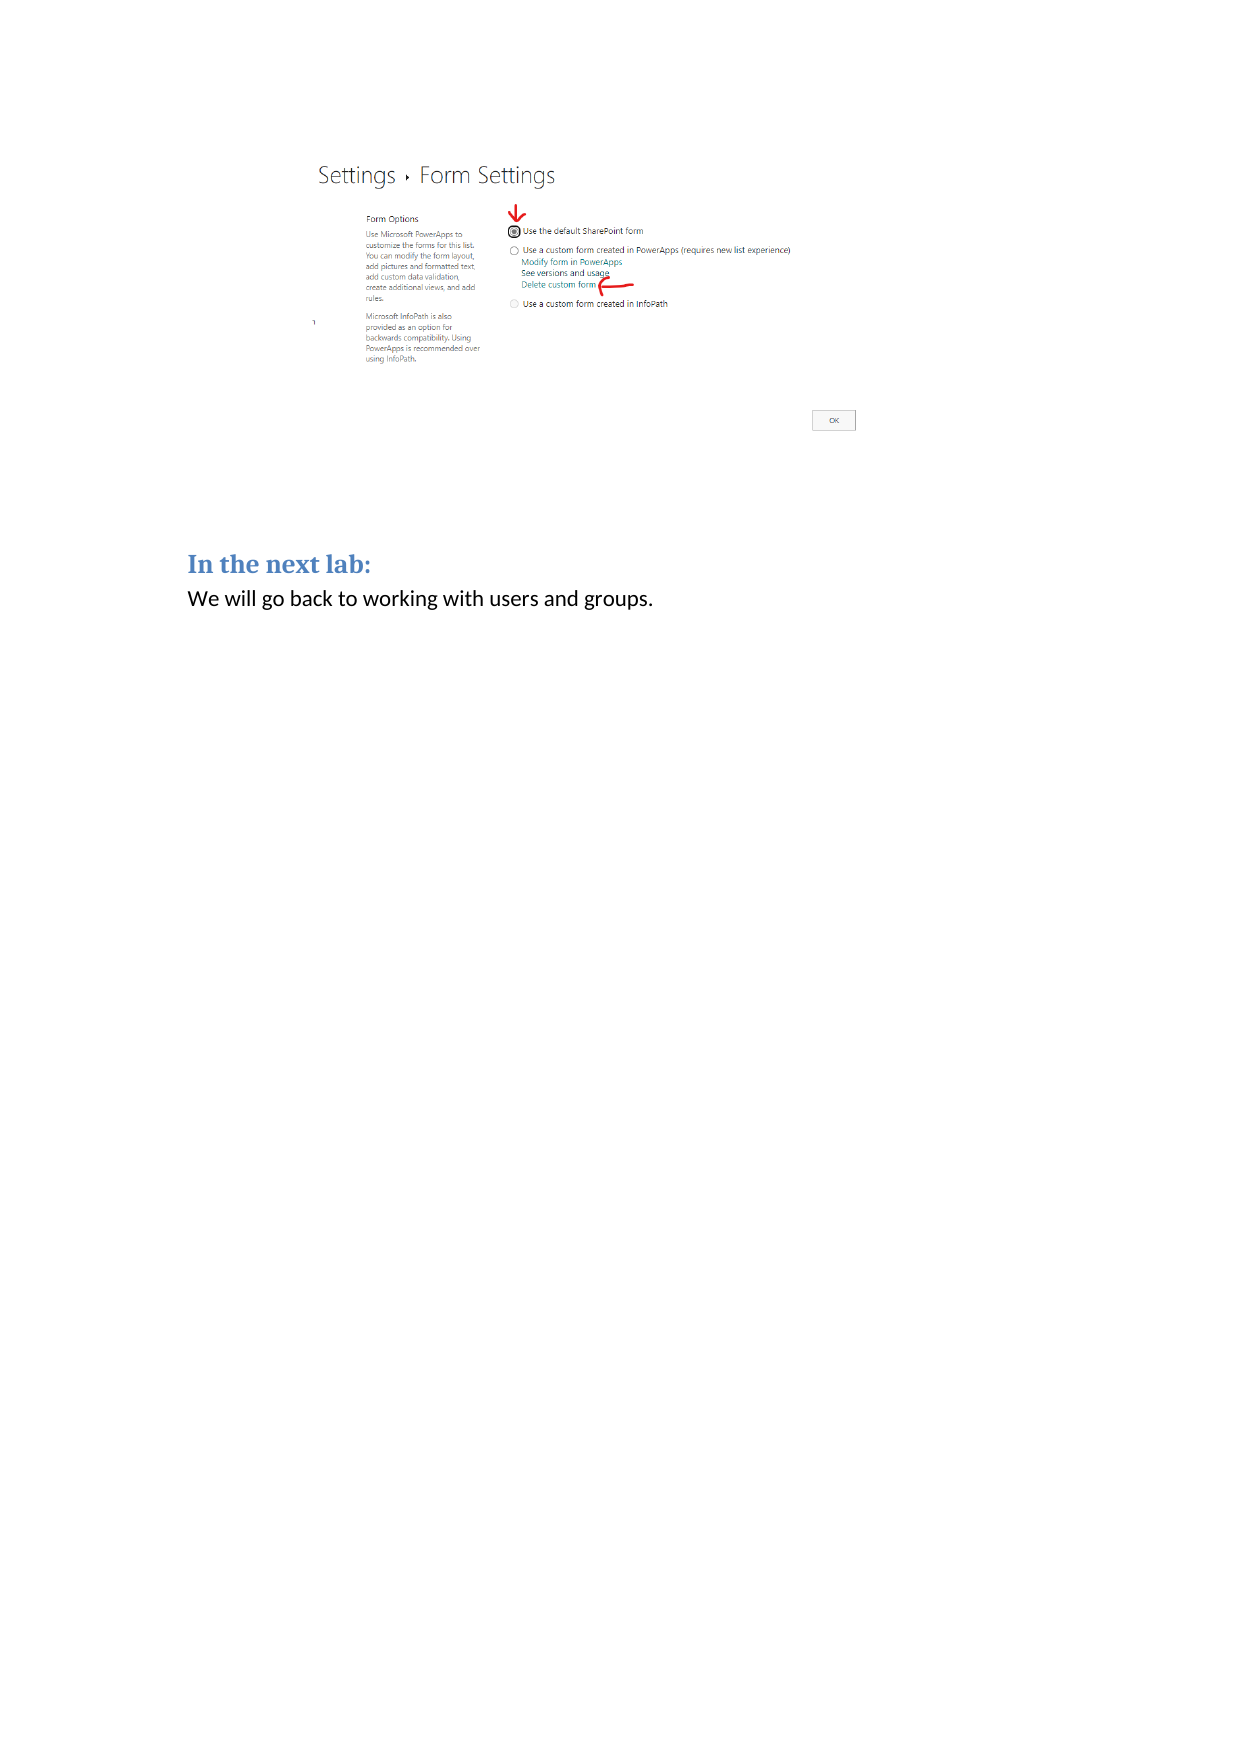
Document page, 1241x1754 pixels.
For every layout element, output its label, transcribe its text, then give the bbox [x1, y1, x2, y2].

picture [312, 150, 928, 471]
subtitle In the next lab: [187, 549, 1053, 580]
text We will go back to working with users and groups. [187, 584, 1053, 612]
